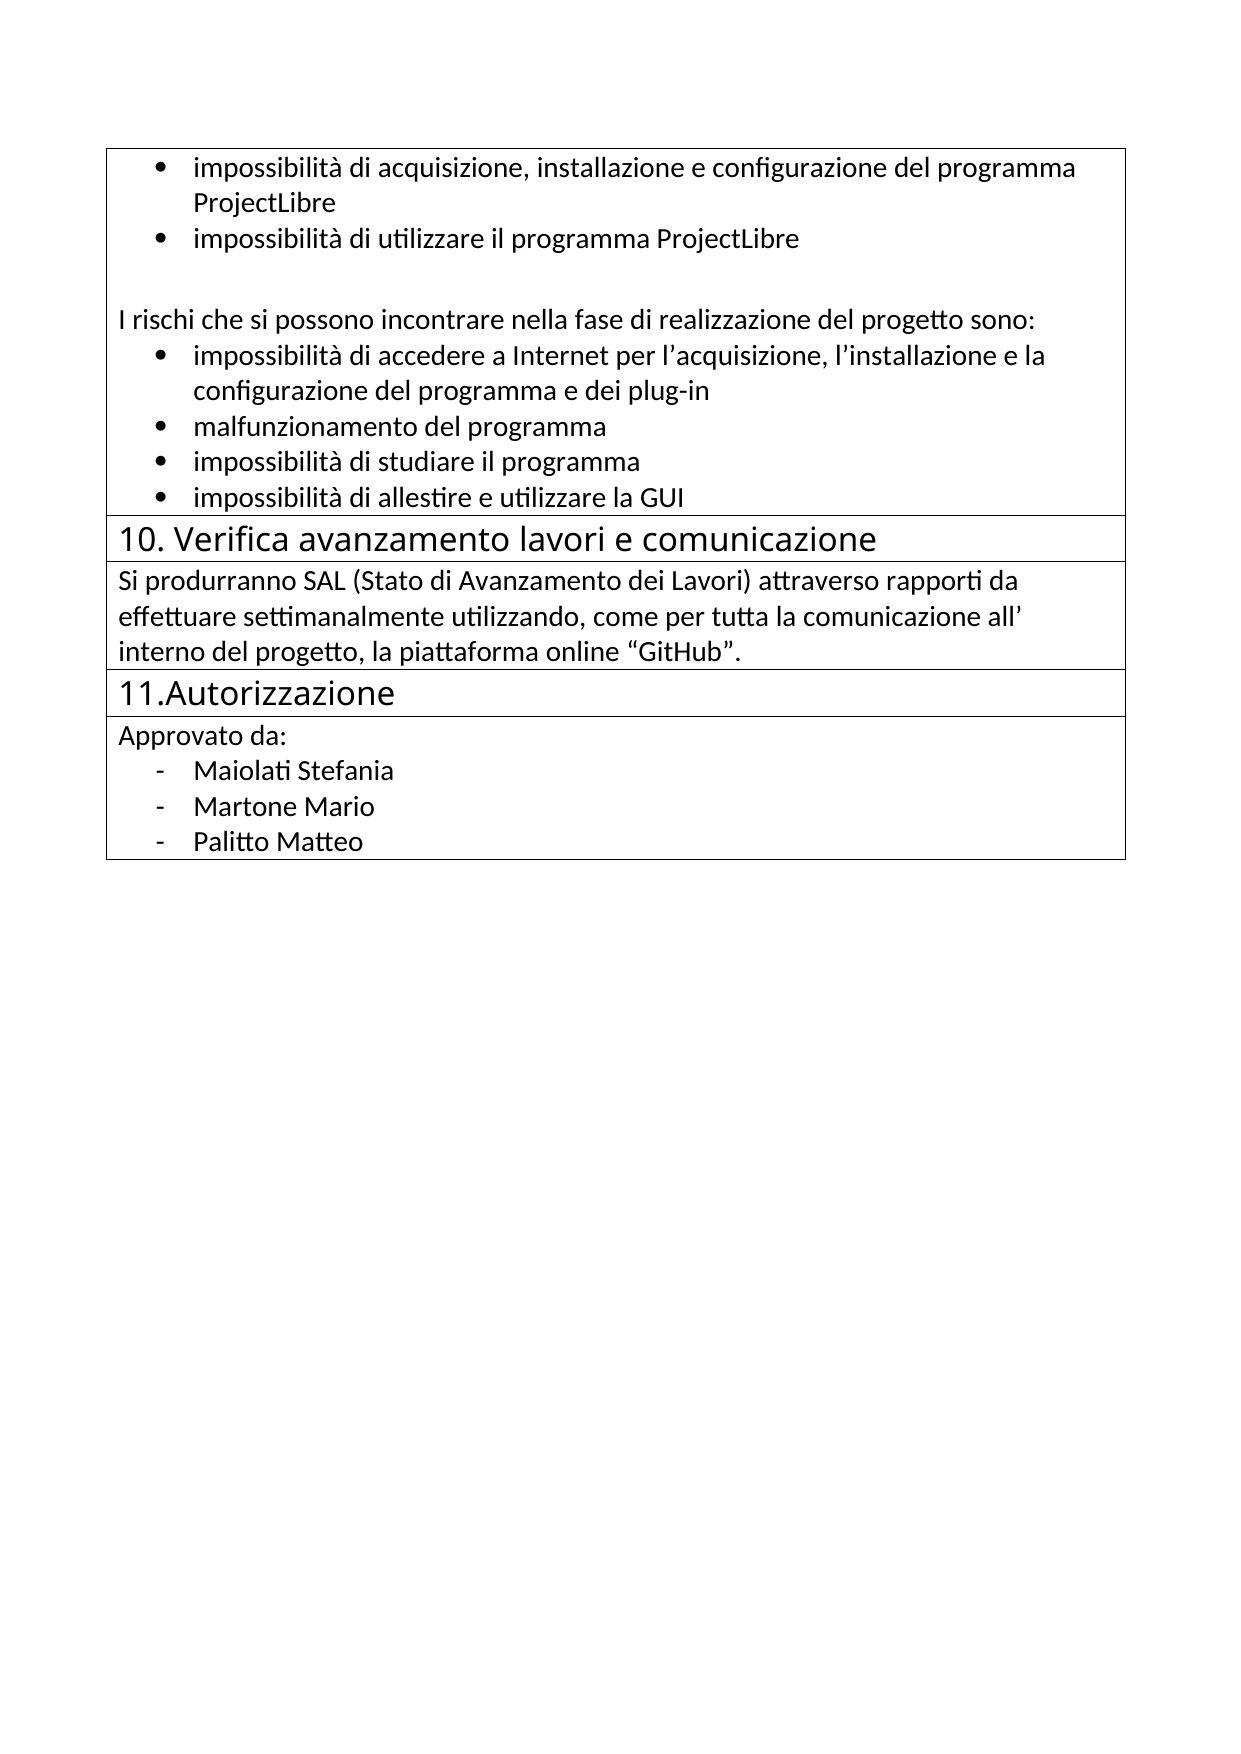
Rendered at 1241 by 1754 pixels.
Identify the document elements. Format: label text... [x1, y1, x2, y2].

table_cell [107, 149, 1125, 515]
table_cell Approvato da: Maiolati Stefania Martone Mario Palitto Matteo [107, 717, 1125, 859]
table_cell 10. Verifica avanzamento lavori e comunicazione [107, 516, 1125, 561]
table_cell 11.Autorizzazione [107, 670, 1125, 716]
table_cell Si produrranno SAL (Stato di Avanzamento dei Lavori) attraverso rapporti da effettuare settimanalmente utilizzando, come per tutta la comunicazione all’ interno del progetto, la piattaforma online “GitHub”. [107, 562, 1125, 669]
